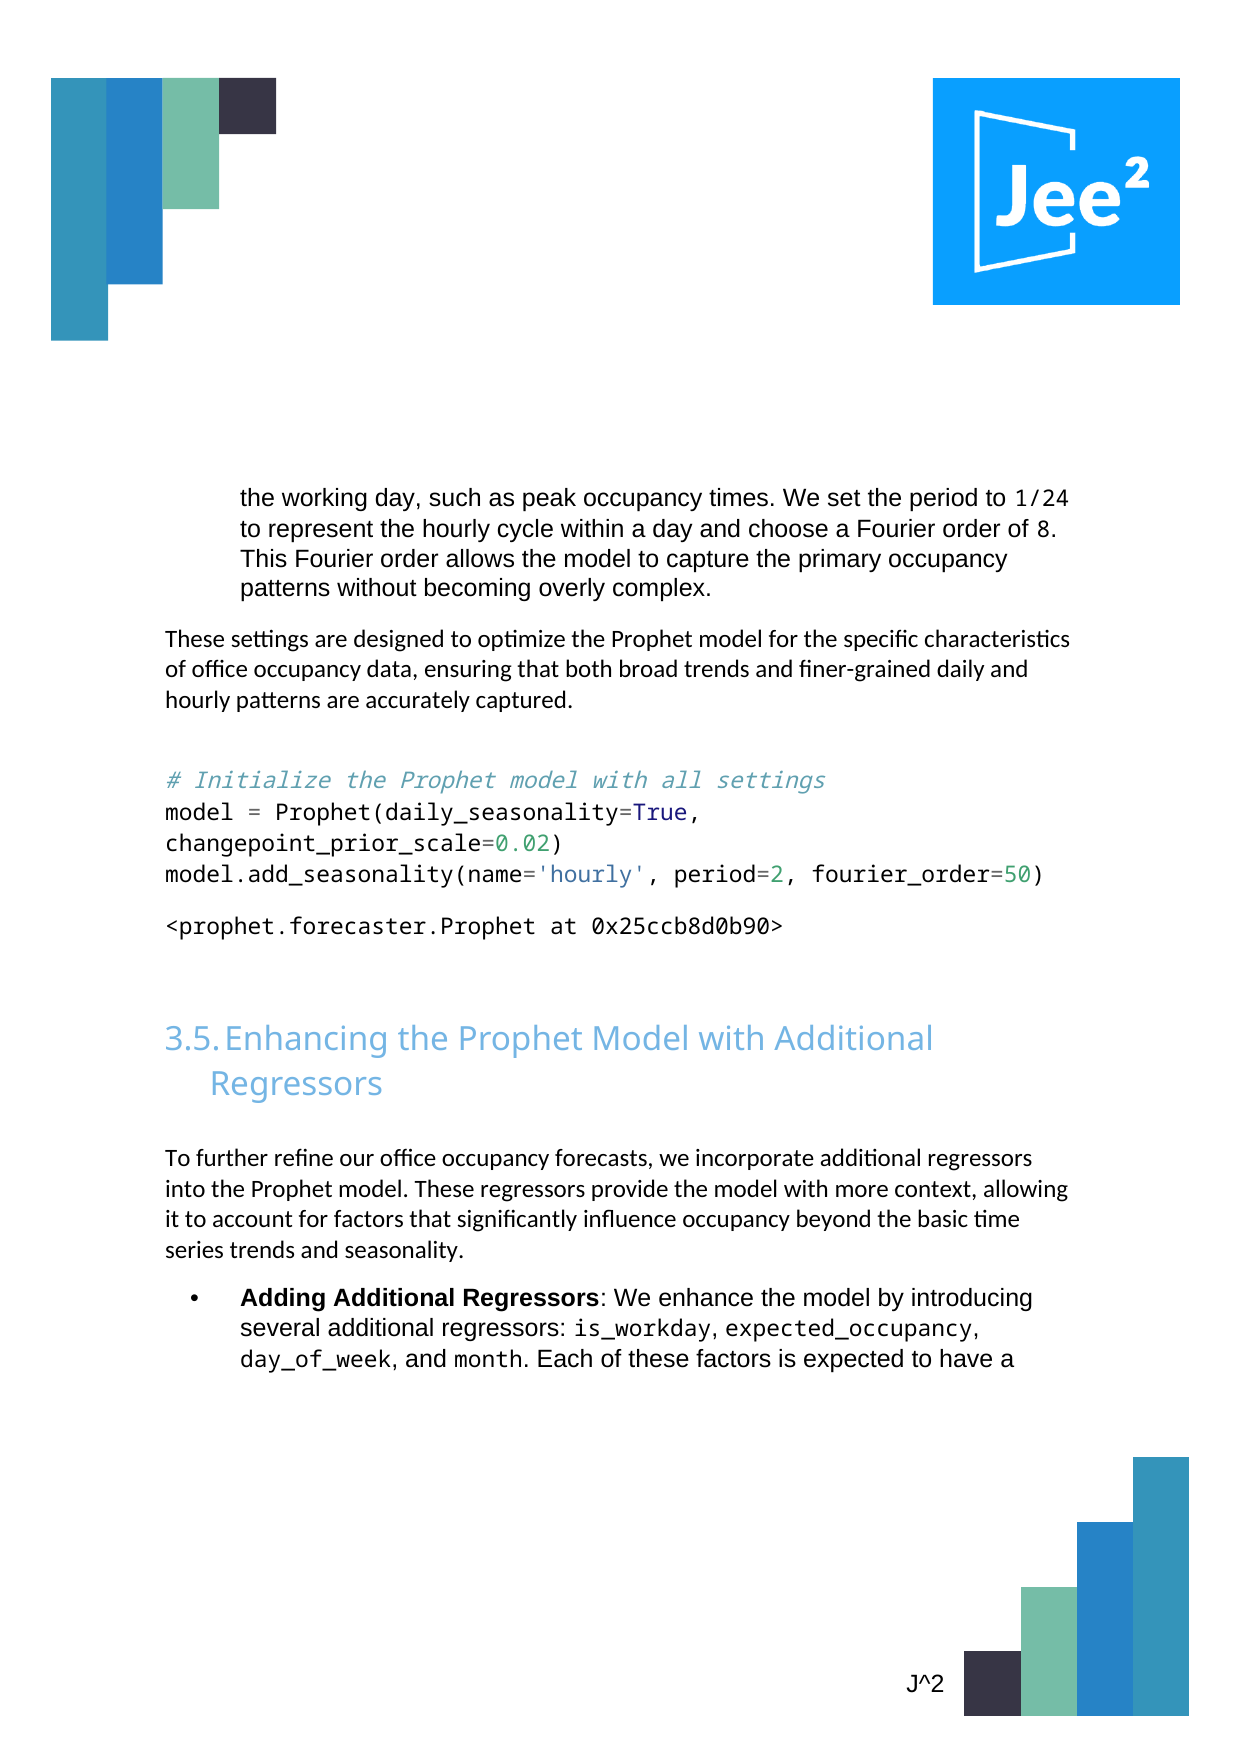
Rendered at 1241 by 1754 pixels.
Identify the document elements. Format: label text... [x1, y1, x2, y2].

subtitle Enhancing the Prophet Model with Additional Regressors [164, 1014, 1075, 1105]
text <prophet.forecaster.Prophet at 0x25ccb8d0b90> [165, 910, 1075, 941]
text These settings are designed to optimize the Prophet model for the specific characteristics of office occupancy data, ensuring that both broad trends and finer-grained daily and hourly patterns are accurately captured. [165, 623, 1075, 714]
text To further refine our office occupancy forecasts, we incorporate additional regressors into the Prophet model. These regressors provide the model with more context, allowing it to account for factors that significantly influence occupancy beyond the basic time series trends and seasonality. [165, 1143, 1075, 1265]
picture [932, 78, 1180, 305]
text # Initialize the Prophet model with all settings model = Prophet(daily_seasonality=True, changepoint_prior_scale=0.02) model.add_seasonality(name='hourly', period=2, fourier_order=50) [165, 733, 1075, 889]
